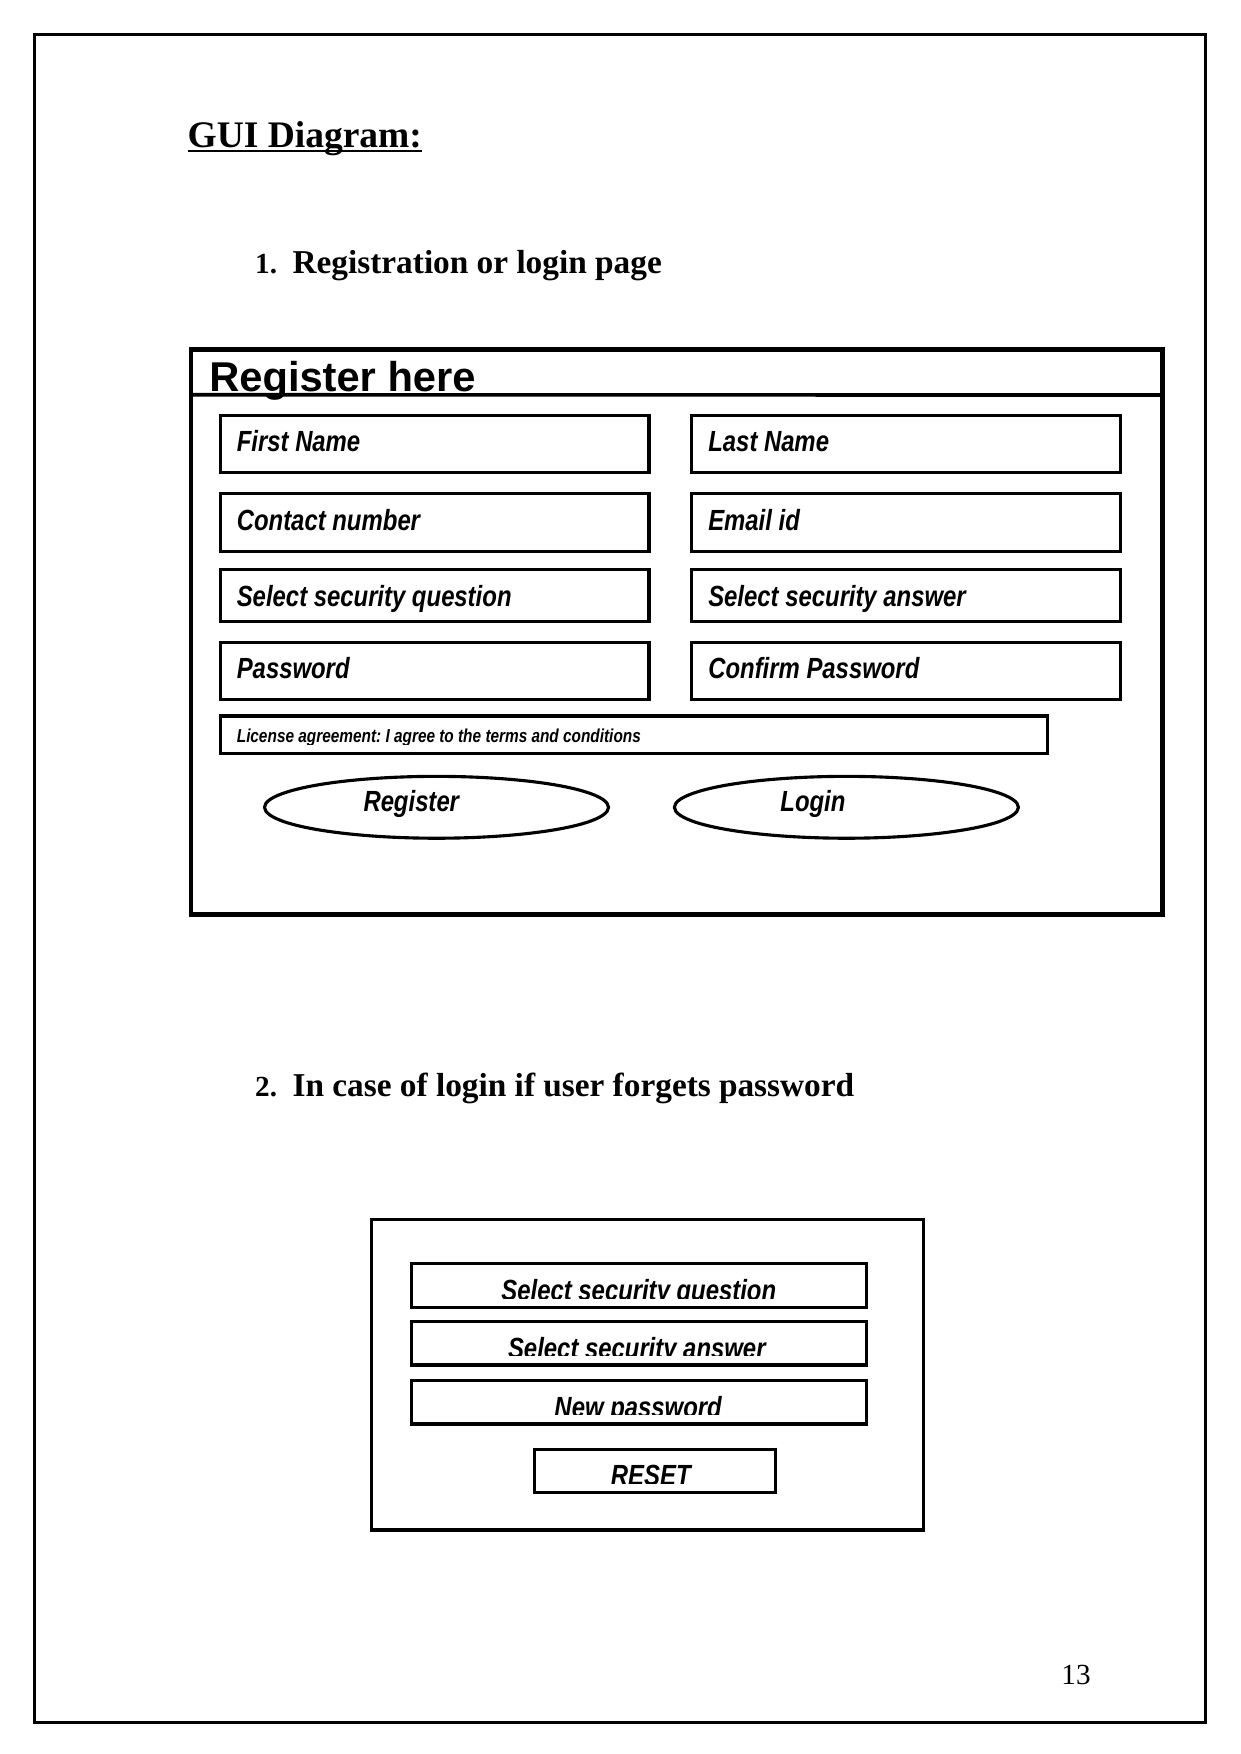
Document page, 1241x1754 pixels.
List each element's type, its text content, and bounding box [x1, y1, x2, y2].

list In case of login if user forgets password [255, 1065, 1090, 1103]
text GUI Diagram: [187, 112, 1090, 156]
table_header Register here [193, 352, 1160, 393]
list Registration or login page [255, 242, 1090, 280]
table_header Register here [193, 397, 1160, 912]
